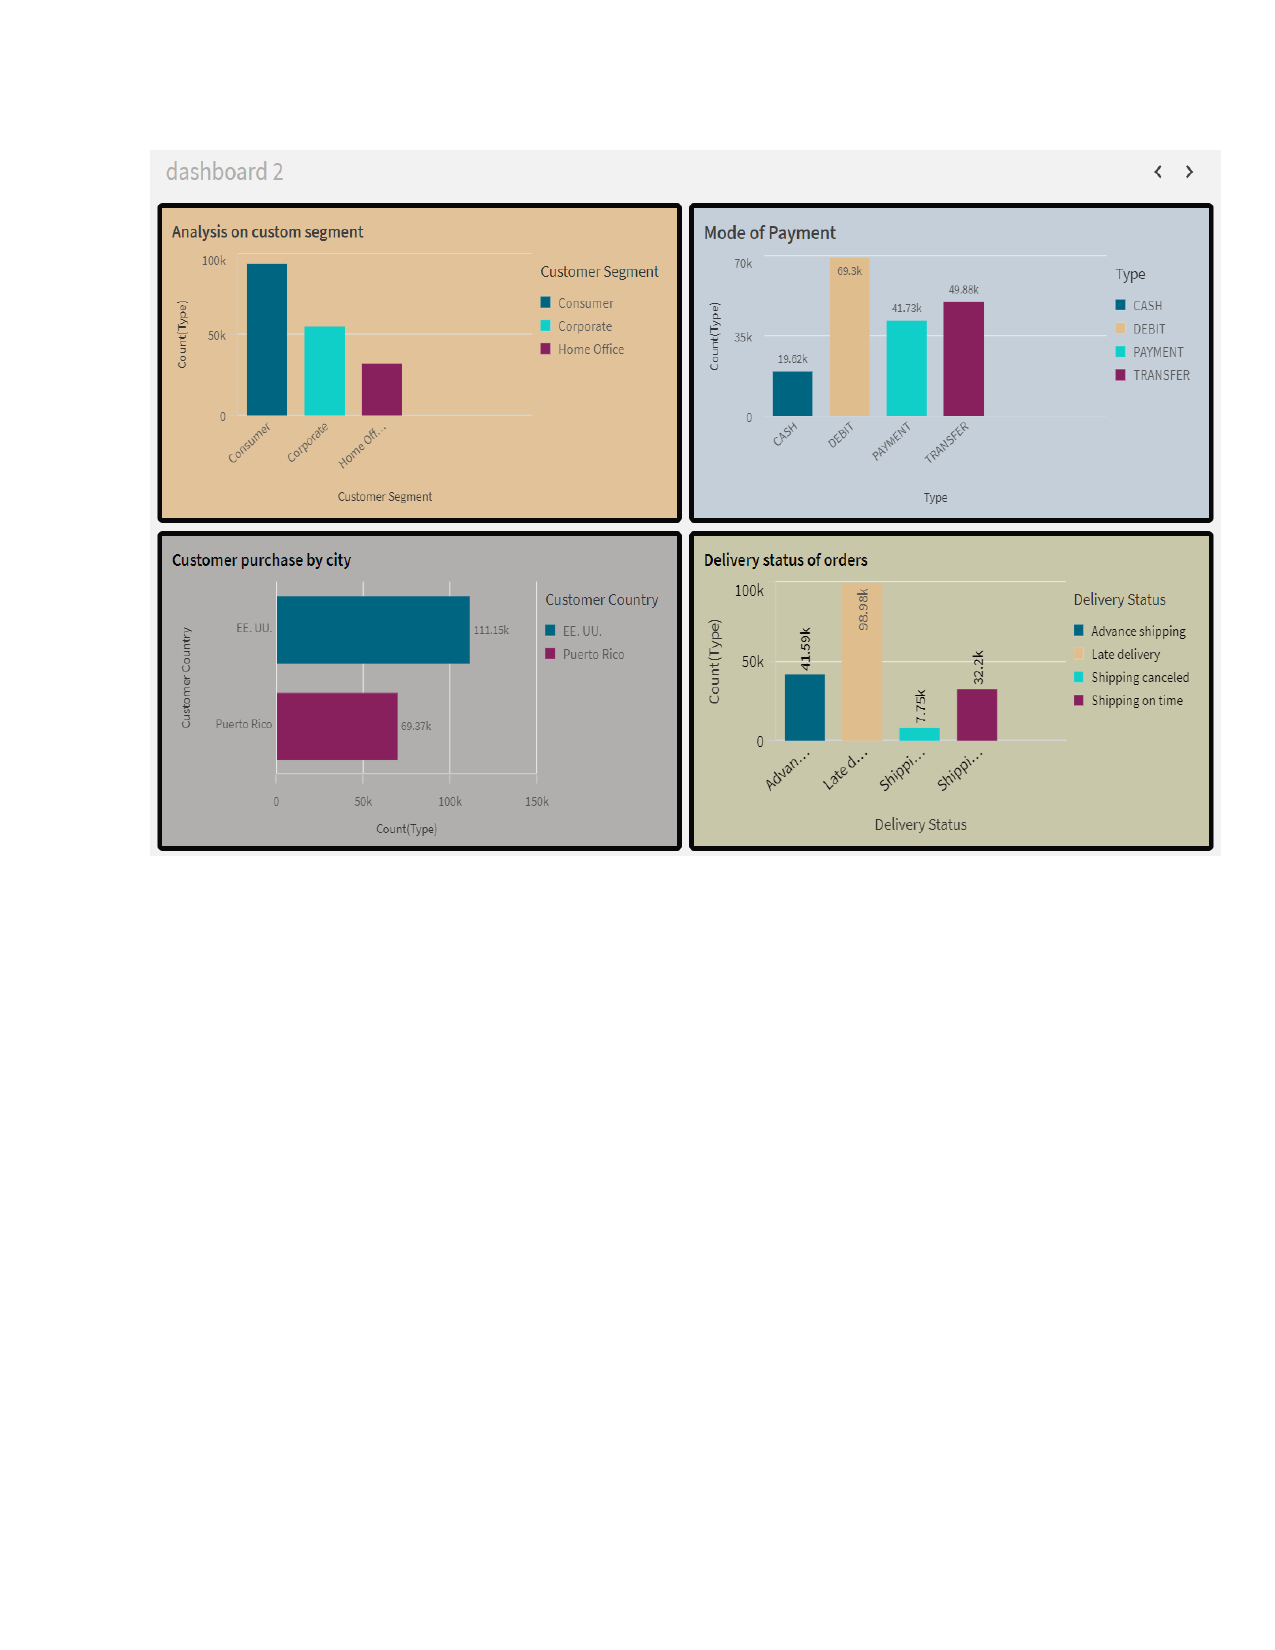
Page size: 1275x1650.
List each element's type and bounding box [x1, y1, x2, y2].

picture [150, 150, 1221, 856]
